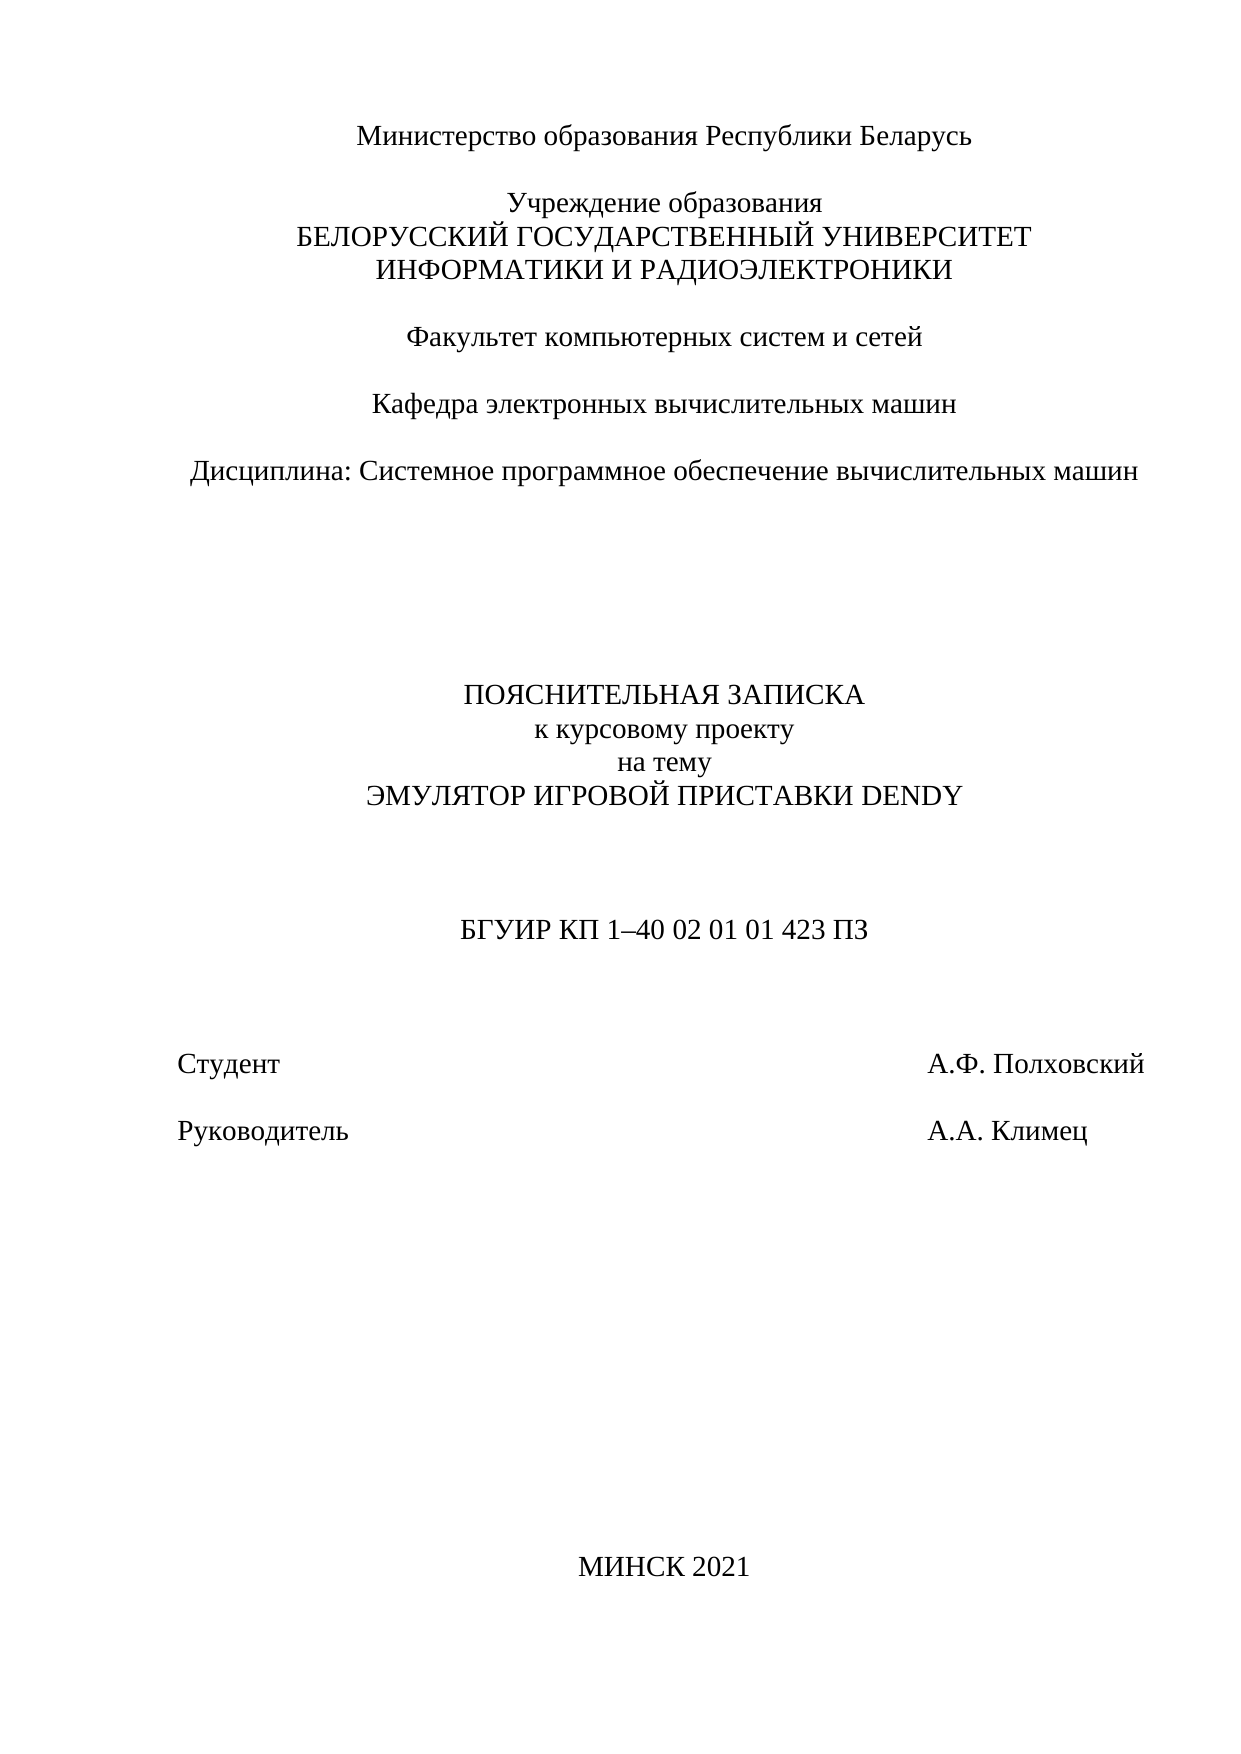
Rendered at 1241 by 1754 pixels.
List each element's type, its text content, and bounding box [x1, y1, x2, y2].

text на тему [177, 744, 1151, 778]
text ПОЯСНИТЕЛЬНАЯ ЗАПИСКА [177, 677, 1151, 711]
text к курсовому проекту [177, 711, 1151, 744]
text ЭМУЛЯТОР ИГРОВОЙ ПРИСТАВКИ DENDY [177, 778, 1152, 811]
text Кафедра электронных вычислительных машин [177, 386, 1151, 420]
text МИНСК 2021 [177, 1549, 1151, 1583]
text Дисциплина: Системное программное обеспечение вычислительных машин [177, 453, 1151, 487]
text Учреждение образования [177, 185, 1151, 219]
text Министерство образования Республики Беларусь [177, 118, 1151, 152]
text ИНФОРМАТИКИ И РАДИОЭЛЕКТРОНИКИ [177, 252, 1151, 286]
text БЕЛОРУССКИЙ ГОСУДАРСТВЕННЫЙ УНИВЕРСИТЕТ [177, 219, 1151, 252]
text Руководитель А.А. Климец [177, 1113, 1151, 1147]
text Факультет компьютерных систем и сетей [177, 319, 1151, 353]
text Студент А.Ф. Полховский [177, 1046, 1151, 1080]
text БГУИР КП 1–40 02 01 01 423 ПЗ [177, 912, 1151, 946]
